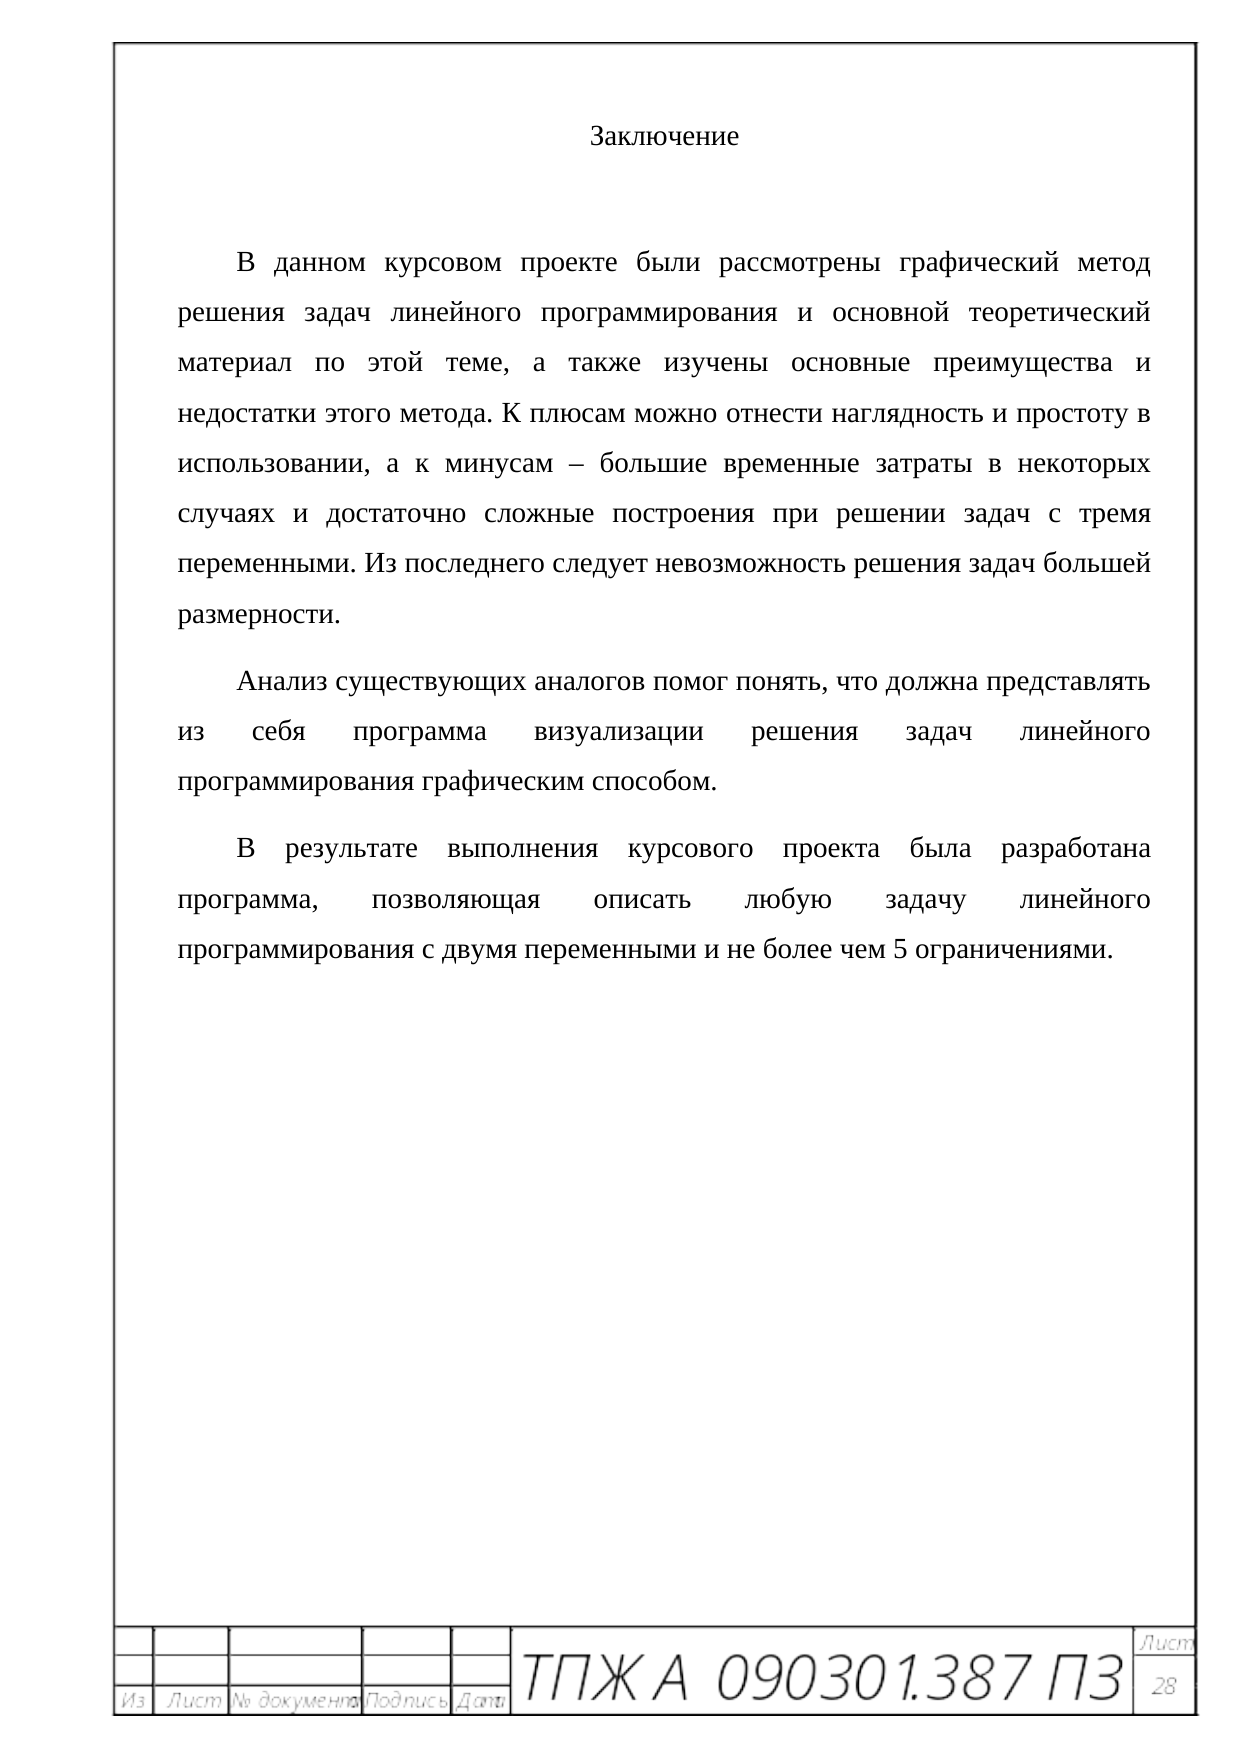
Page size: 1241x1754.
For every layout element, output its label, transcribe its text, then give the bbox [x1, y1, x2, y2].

text Заключение [177, 118, 1152, 152]
text В результате выполнения курсового проекта была разработана программа, позволяющая описать любую задачу линейного программирования с двумя переменными и не более чем 5 ограничениями. [177, 831, 1152, 965]
text В данном курсовом проекте были рассмотрены графический метод решения задач линейного программирования и основной теоретический материал по этой теме, а также изучены основные преимущества и недостатки этого метода. К плюсам можно отнести наглядность и простоту в использовании, а к минусам – большие временные затраты в некоторых случаях и достаточно сложные построения при решении задач с тремя переменными. Из последнего следует невозможность решения задач большей размерности. [177, 244, 1152, 629]
text Анализ существующих аналогов помог понять, что должна представлять из себя программа визуализации решения задач линейного программирования графическим способом. [177, 663, 1152, 797]
